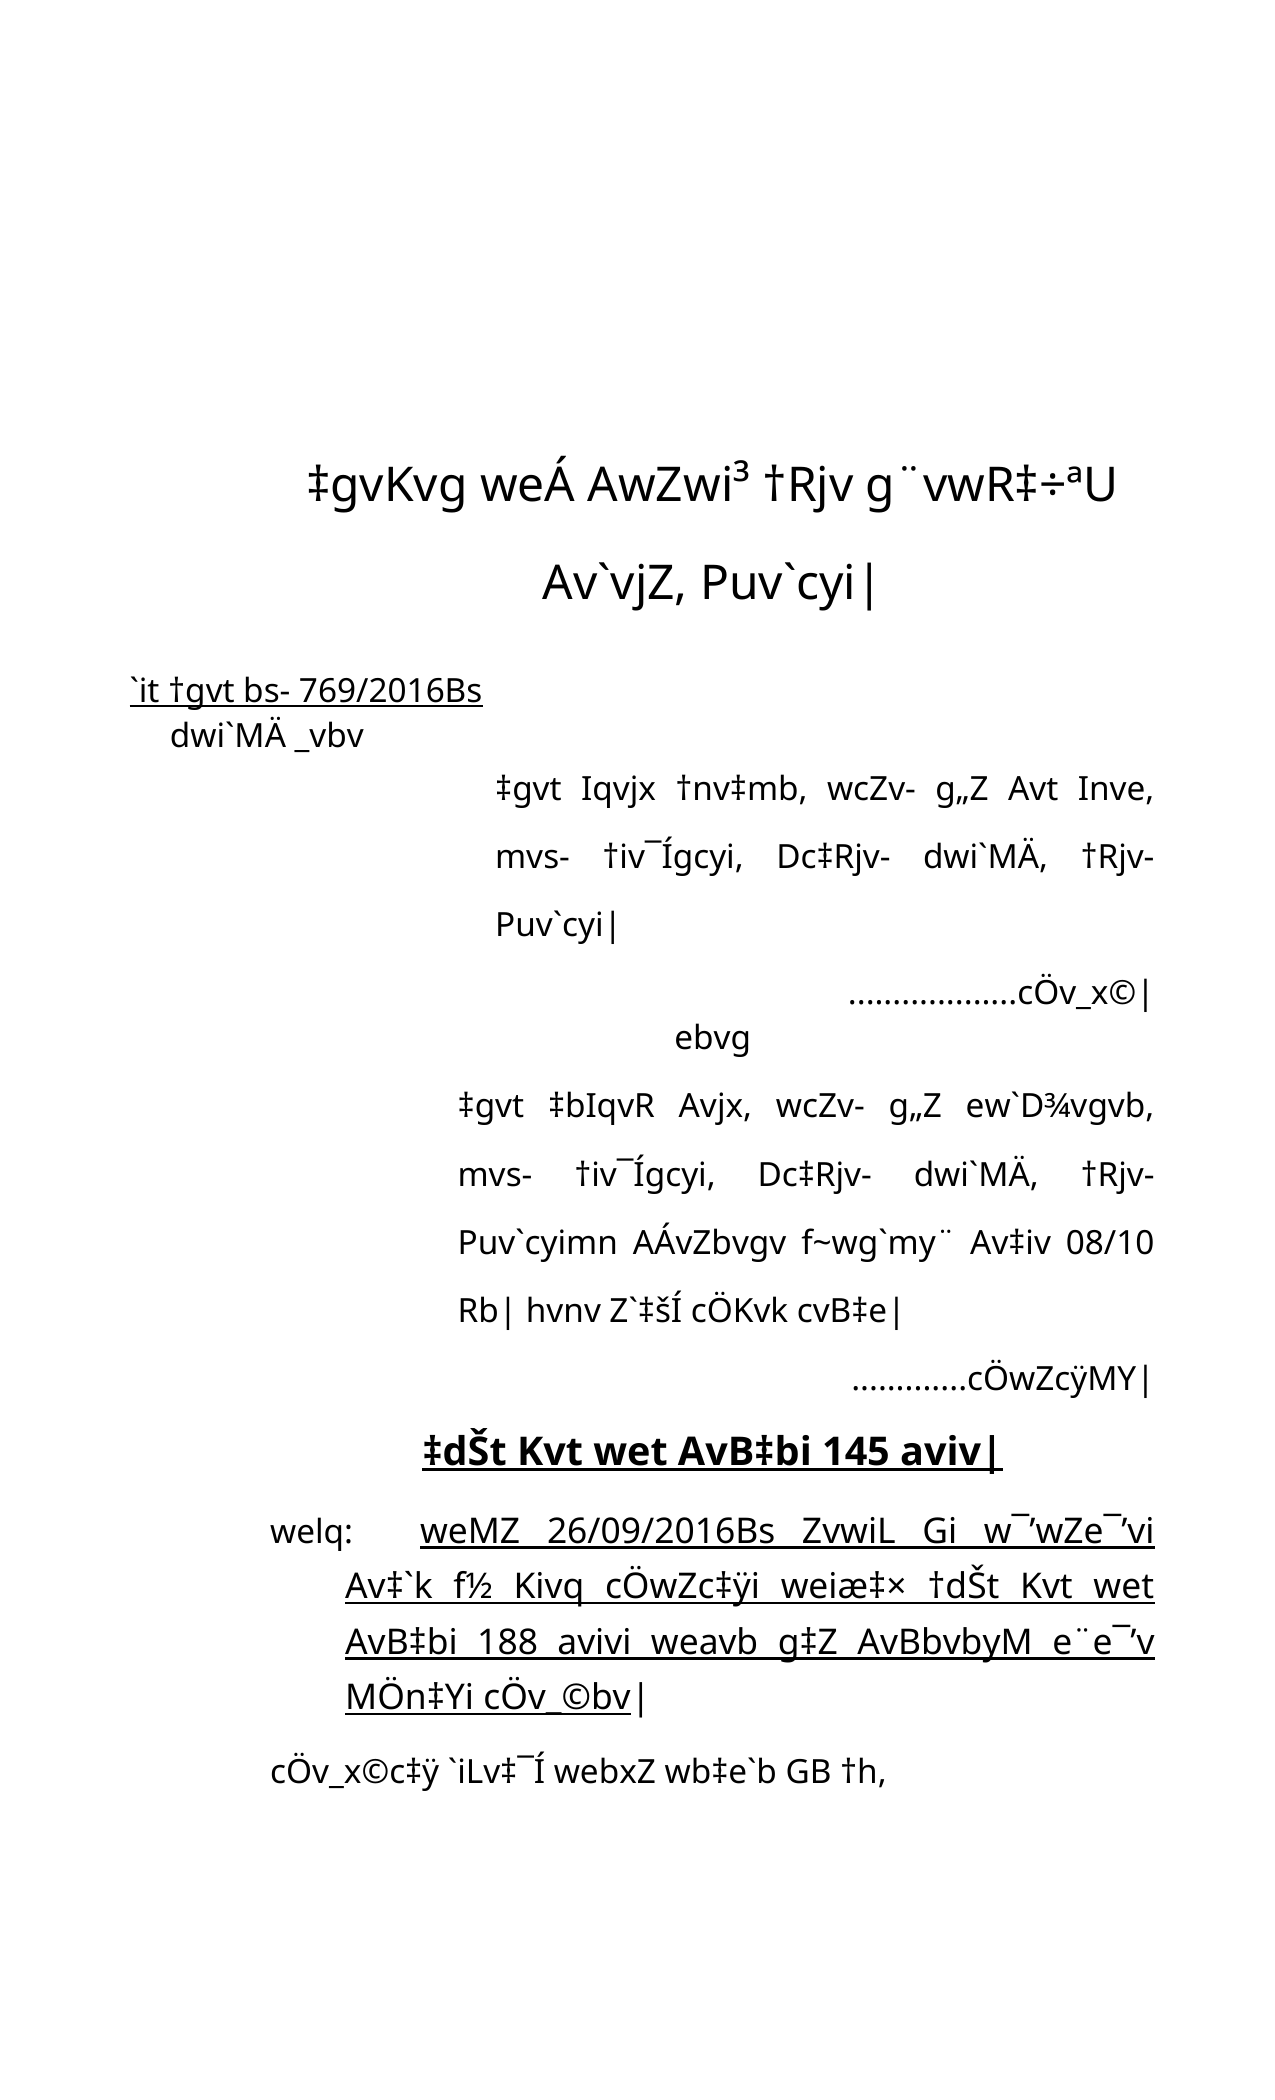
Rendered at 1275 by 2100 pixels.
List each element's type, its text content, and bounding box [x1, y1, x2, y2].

list ‡gvt ‡bIqvR Avjx, wcZv- g„Z ew`D¾vgvb, mvs- †iv¯Ígcyi, Dc‡Rjv- dwi`MÄ, †Rjv- Puv`cyimn AÁvZbvgv f~wg`my¨ Av‡iv 08/10 Rb| hvnv Z`‡šÍ cÖKvk cvB‡e| [457, 1082, 1155, 1332]
text `it †gvt bs- 769/2016Bs [129, 667, 1155, 712]
text ‡gvKvg weÁ AwZwi³ †Rjv g¨vwR‡÷ªU Av`vjZ, Puv`cyi| [270, 450, 1155, 613]
text cÖv_x©c‡ÿ `iLv‡¯Í webxZ wb‡e`b GB †h, [270, 1748, 1155, 1793]
text ebvg [270, 1014, 1155, 1059]
text ‡dŠt Kvt wet AvB‡bi 145 aviv| [270, 1423, 1155, 1477]
text ...................cÖv_x©| [270, 969, 1155, 1014]
text ‡gvt Iqvjx †nv‡mb, wcZv- g„Z Avt Inve, mvs- †iv¯Ígcyi, Dc‡Rjv- dwi`MÄ, †Rjv- Puv`cyi| [495, 764, 1155, 946]
text dwi`MÄ _vbv [92, 712, 1155, 757]
text .............cÖwZcÿMY| [270, 1355, 1155, 1400]
text welq: weMZ 26/09/2016Bs ZvwiL Gi w¯’wZe¯’vi Av‡`k f½ Kivq cÖwZc‡ÿi weiæ‡× †dŠt Kvt wet AvB‡bi 188 avivi weavb g‡Z AvBbvbyM e¨e¯’v MÖn‡Yi cÖv_©bv| [270, 1506, 1155, 1720]
